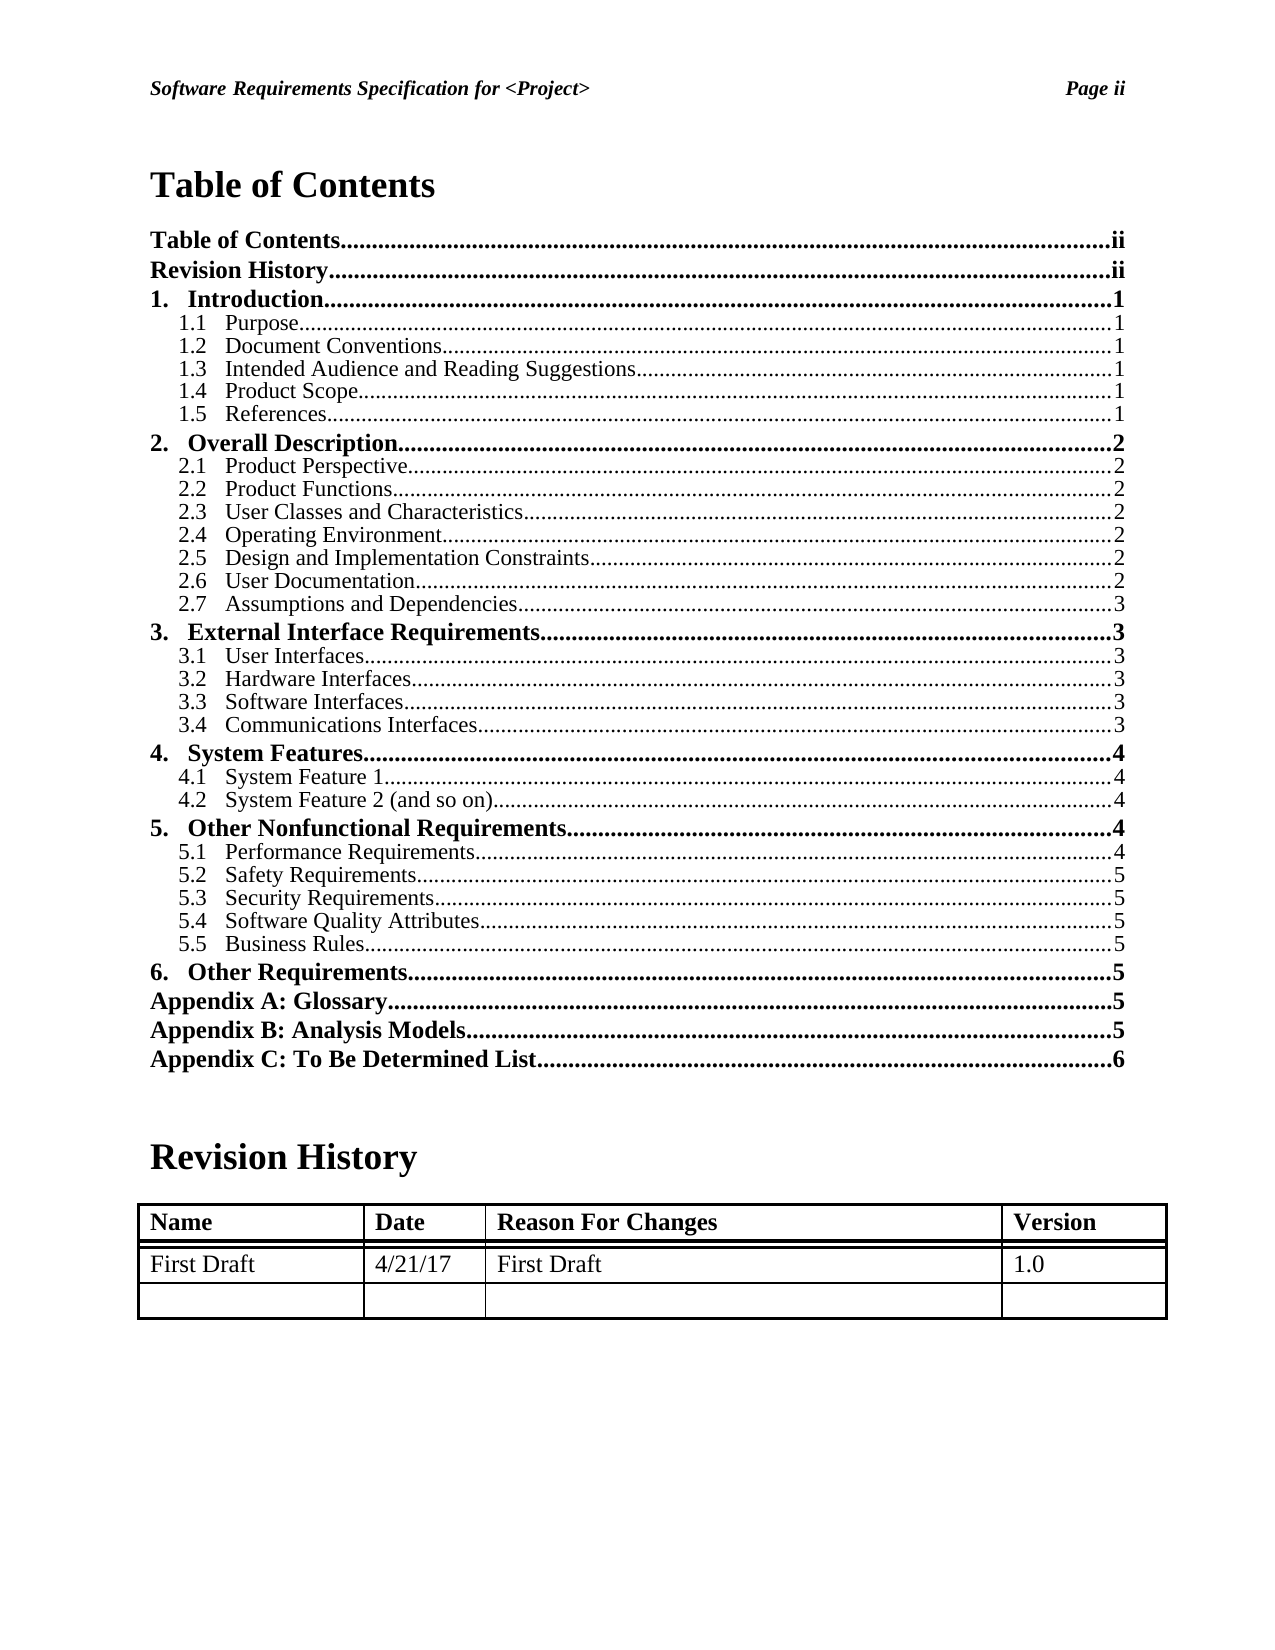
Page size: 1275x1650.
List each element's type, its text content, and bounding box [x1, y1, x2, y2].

text 4.2 System Feature 2 (and so on) 4 [178, 789, 1125, 812]
table_cell First Draft [140, 1249, 363, 1282]
table_cell 1.0 [1003, 1249, 1165, 1282]
text 3.3 Software Interfaces 3 [178, 691, 1125, 714]
text Revision History ii [150, 260, 1125, 283]
text 3. External Interface Requirements 3 [150, 622, 1125, 645]
text 5. Other Nonfunctional Requirements 4 [150, 818, 1125, 841]
text Table of Contents ii [150, 231, 1125, 253]
text 5.2 Safety Requirements 5 [178, 864, 1125, 887]
text 4. System Features 4 [150, 743, 1125, 766]
text 4.1 System Feature 1 4 [178, 766, 1125, 789]
text 2.5 Design and Implementation Constraints 2 [178, 547, 1125, 570]
text 2.7 Assumptions and Dependencies 3 [178, 593, 1125, 616]
text 5.3 Security Requirements 5 [178, 887, 1125, 910]
text Table of Contents [150, 162, 1125, 206]
table_cell [1003, 1284, 1165, 1317]
text 6. Other Requirements 5 [150, 962, 1125, 985]
table_header Date [365, 1206, 485, 1239]
text Appendix C: To Be Determined List 6 [150, 1049, 1125, 1072]
text 1.5 References 1 [178, 403, 1125, 426]
table_header Name [140, 1206, 363, 1239]
text 2. Overall Description 2 [150, 433, 1125, 456]
text 2.6 User Documentation 2 [178, 570, 1125, 593]
text Revision History [150, 1135, 1125, 1178]
text 2.1 Product Perspective 2 [178, 456, 1125, 478]
text 1.3 Intended Audience and Reading Suggestions 1 [178, 358, 1125, 381]
text 5.5 Business Rules 5 [178, 933, 1125, 956]
table_header Reason For Changes [486, 1206, 1001, 1239]
text Appendix B: Analysis Models 5 [150, 1020, 1125, 1043]
text 3.1 User Interfaces 3 [178, 645, 1125, 668]
table_cell [365, 1284, 485, 1317]
table_cell [140, 1284, 363, 1317]
text 3.2 Hardware Interfaces 3 [178, 668, 1125, 691]
text 1. Introduction 1 [150, 289, 1125, 312]
text 1.2 Document Conventions 1 [178, 335, 1125, 358]
text 3.4 Communications Interfaces 3 [178, 714, 1125, 737]
table_cell [486, 1284, 1001, 1317]
table_cell 4/21/17 [365, 1249, 485, 1282]
text 2.3 User Classes and Characteristics 2 [178, 501, 1125, 524]
text 1.1 Purpose 1 [178, 312, 1125, 335]
text 2.2 Product Functions 2 [178, 478, 1125, 501]
text 5.1 Performance Requirements 4 [178, 841, 1125, 864]
table_header Version [1003, 1206, 1165, 1239]
text Appendix A: Glossary 5 [150, 991, 1125, 1014]
text 5.4 Software Quality Attributes 5 [178, 910, 1125, 933]
table_cell First Draft [486, 1249, 1001, 1282]
text 1.4 Product Scope 1 [178, 381, 1125, 403]
text 2.4 Operating Environment 2 [178, 524, 1125, 547]
